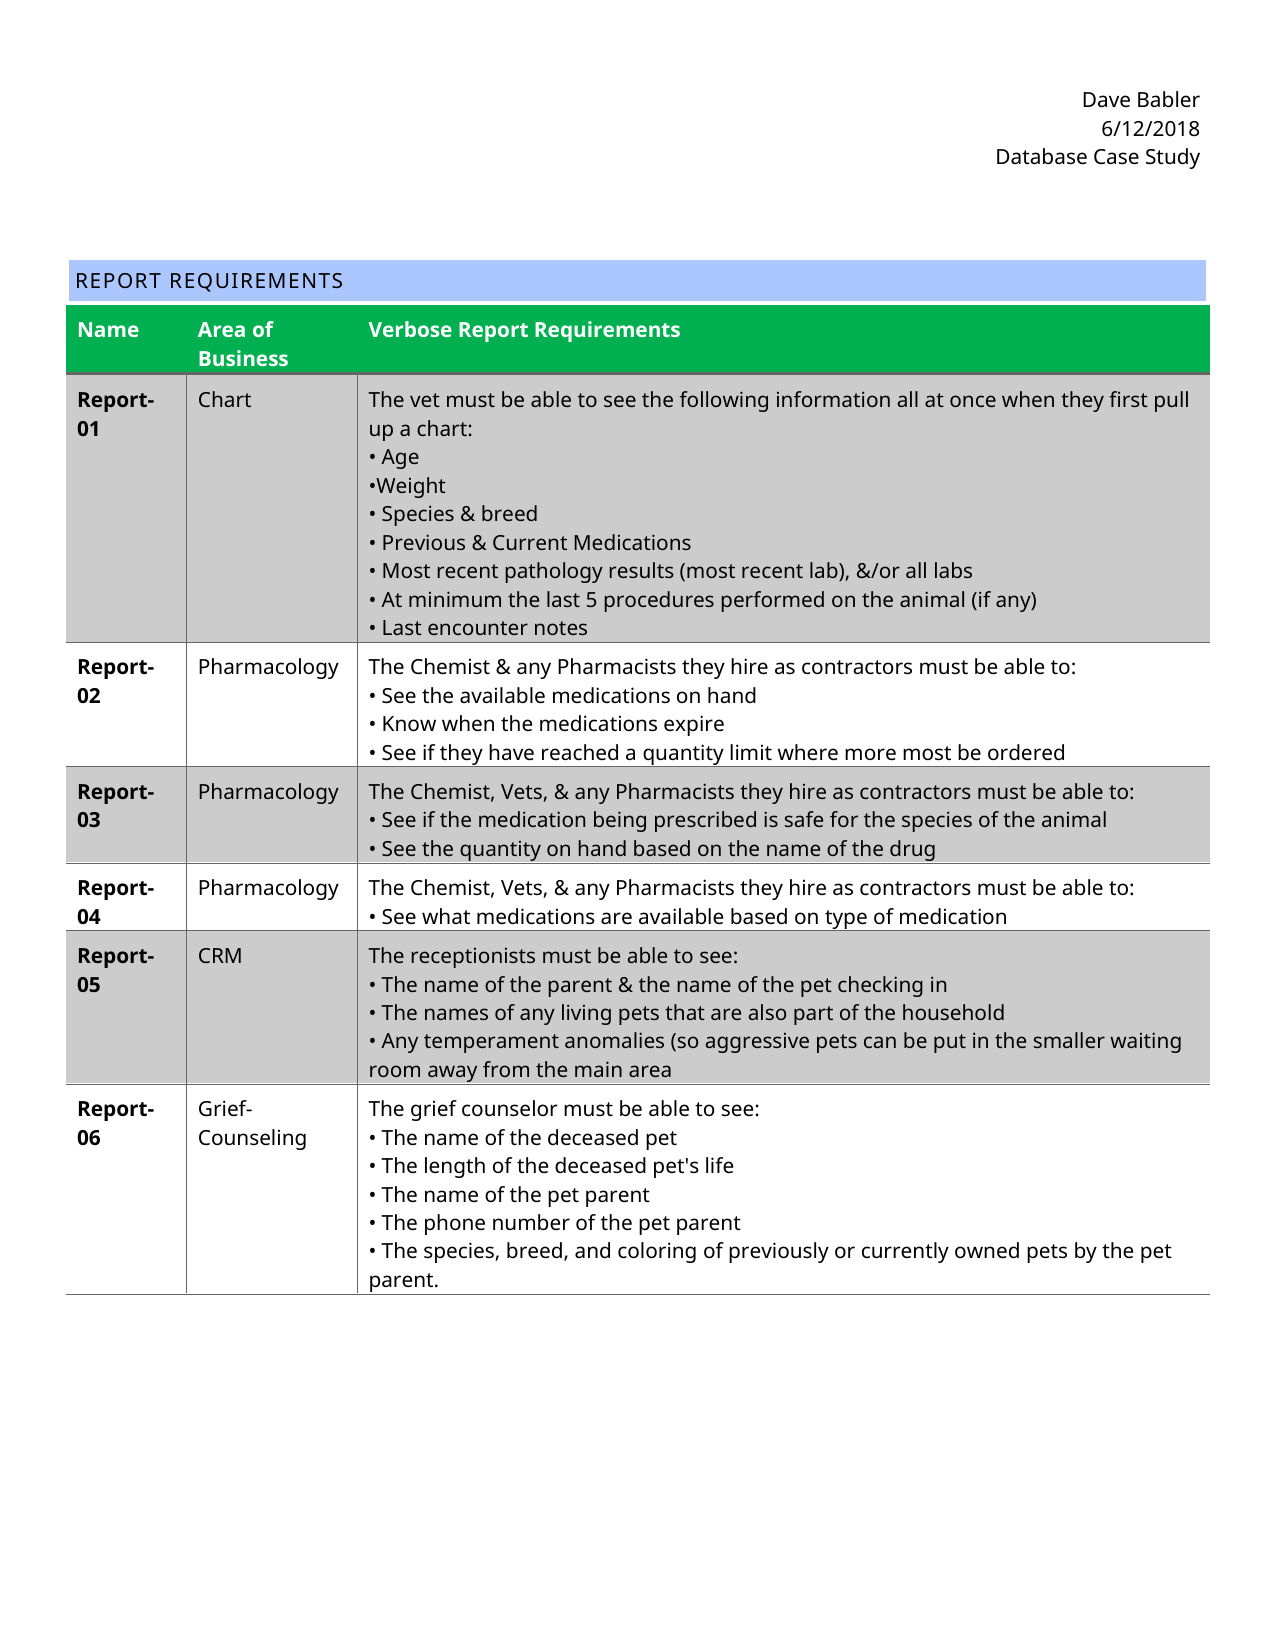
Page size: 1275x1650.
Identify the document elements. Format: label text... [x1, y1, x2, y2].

table_cell CRM [187, 931, 357, 1083]
table_header Verbose Report Requirements [357, 305, 1210, 372]
table_cell The receptionists must be able to see: • The name of the parent & the name of the pet checking in • The names of any living pets that are also part of the household • Any temperament anomalies (so aggressive pets can be put in the smaller waiting room away from the main area [358, 931, 1210, 1083]
table_cell Report-02 [66, 643, 186, 766]
table_cell The Chemist, Vets, & any Pharmacists they hire as contractors must be able to: • See if the medication being prescribed is safe for the species of the animal • See the quantity on hand based on the name of the drug [358, 767, 1210, 862]
table_header Name [66, 305, 186, 372]
table_cell Report-03 [66, 767, 186, 862]
subtitle Report requirements [75, 266, 1200, 294]
table_cell Report-05 [66, 931, 186, 1083]
table_cell Pharmacology [187, 864, 357, 930]
table_cell The Chemist, Vets, & any Pharmacists they hire as contractors must be able to: • See what medications are available based on type of medication [358, 864, 1210, 930]
table_cell Report-04 [66, 864, 186, 930]
table_cell Grief-Counseling [187, 1085, 357, 1293]
table_cell Chart [187, 375, 357, 642]
table_cell Report-01 [66, 375, 186, 642]
table_cell Report-06 [66, 1085, 186, 1293]
table_cell Pharmacology [187, 767, 357, 862]
table_cell The grief counselor must be able to see: • The name of the deceased pet • The length of the deceased pet's life • The name of the pet parent • The phone number of the pet parent • The species, breed, and coloring of previously or currently owned pets by the pet parent. [358, 1085, 1210, 1293]
table_cell Pharmacology [187, 643, 357, 766]
table_cell The Chemist & any Pharmacists they hire as contractors must be able to: • See the available medications on hand • Know when the medications expire • See if they have reached a quantity limit where more most be ordered [358, 643, 1210, 766]
table_cell The vet must be able to see the following information all at once when they first pull up a chart: • Age •Weight • Species & breed • Previous & Current Medications • Most recent pathology results (most recent lab), &/or all labs • At minimum the last 5 procedures performed on the animal (if any) • Last encounter notes [358, 375, 1210, 642]
table_header Area of Business [186, 305, 357, 372]
